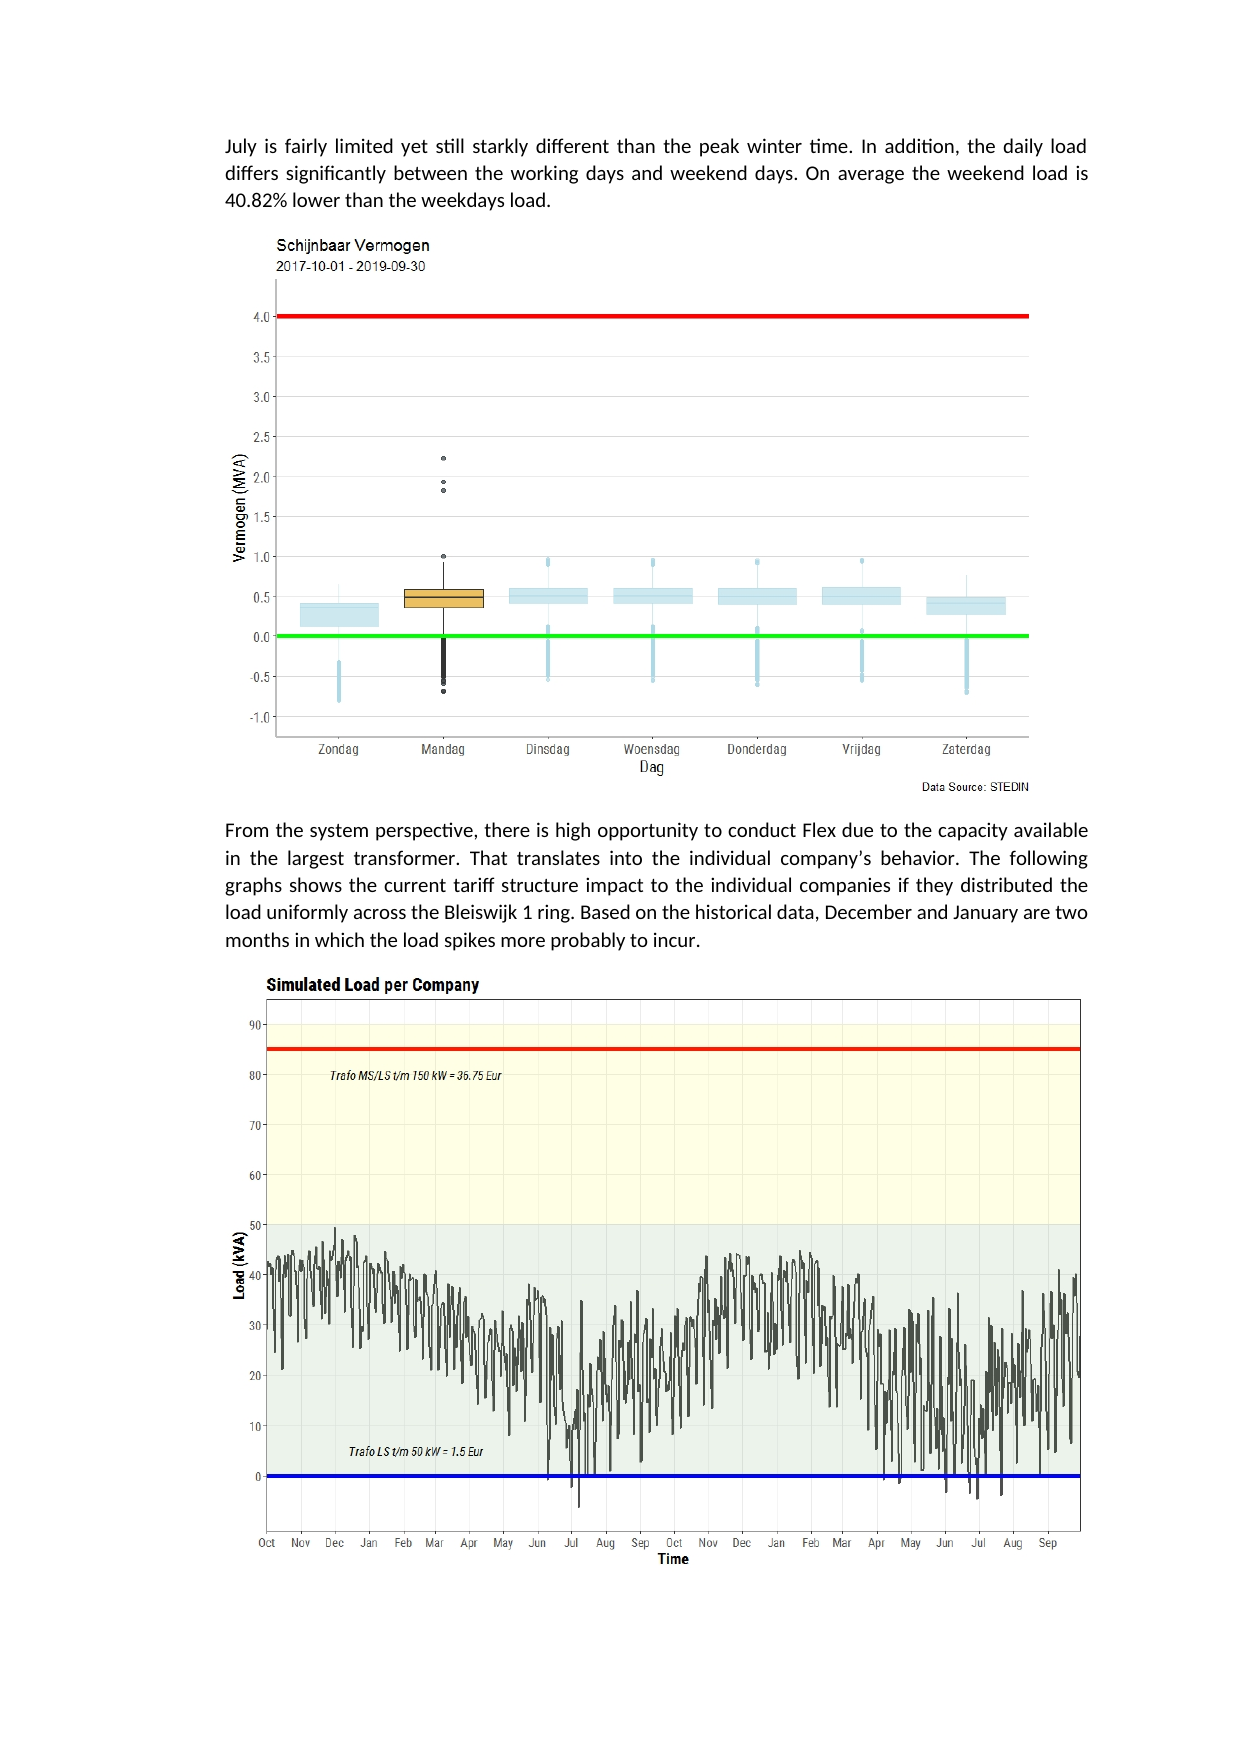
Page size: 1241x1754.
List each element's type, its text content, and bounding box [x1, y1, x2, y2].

picture [225, 231, 1035, 799]
picture [225, 971, 1086, 1573]
text From the system perspective, there is high opportunity to conduct Flex due to the capacity available in the largest transformer. That translates into the individual company’s behavior. The following graphs shows the current tariff structure impact to the individual companies if they distributed the load uniformly across the Bleiswijk 1 ring. Based on the historical data, December and January are two months in which the load spikes more probably to incur. [225, 817, 1090, 952]
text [225, 133, 1090, 213]
